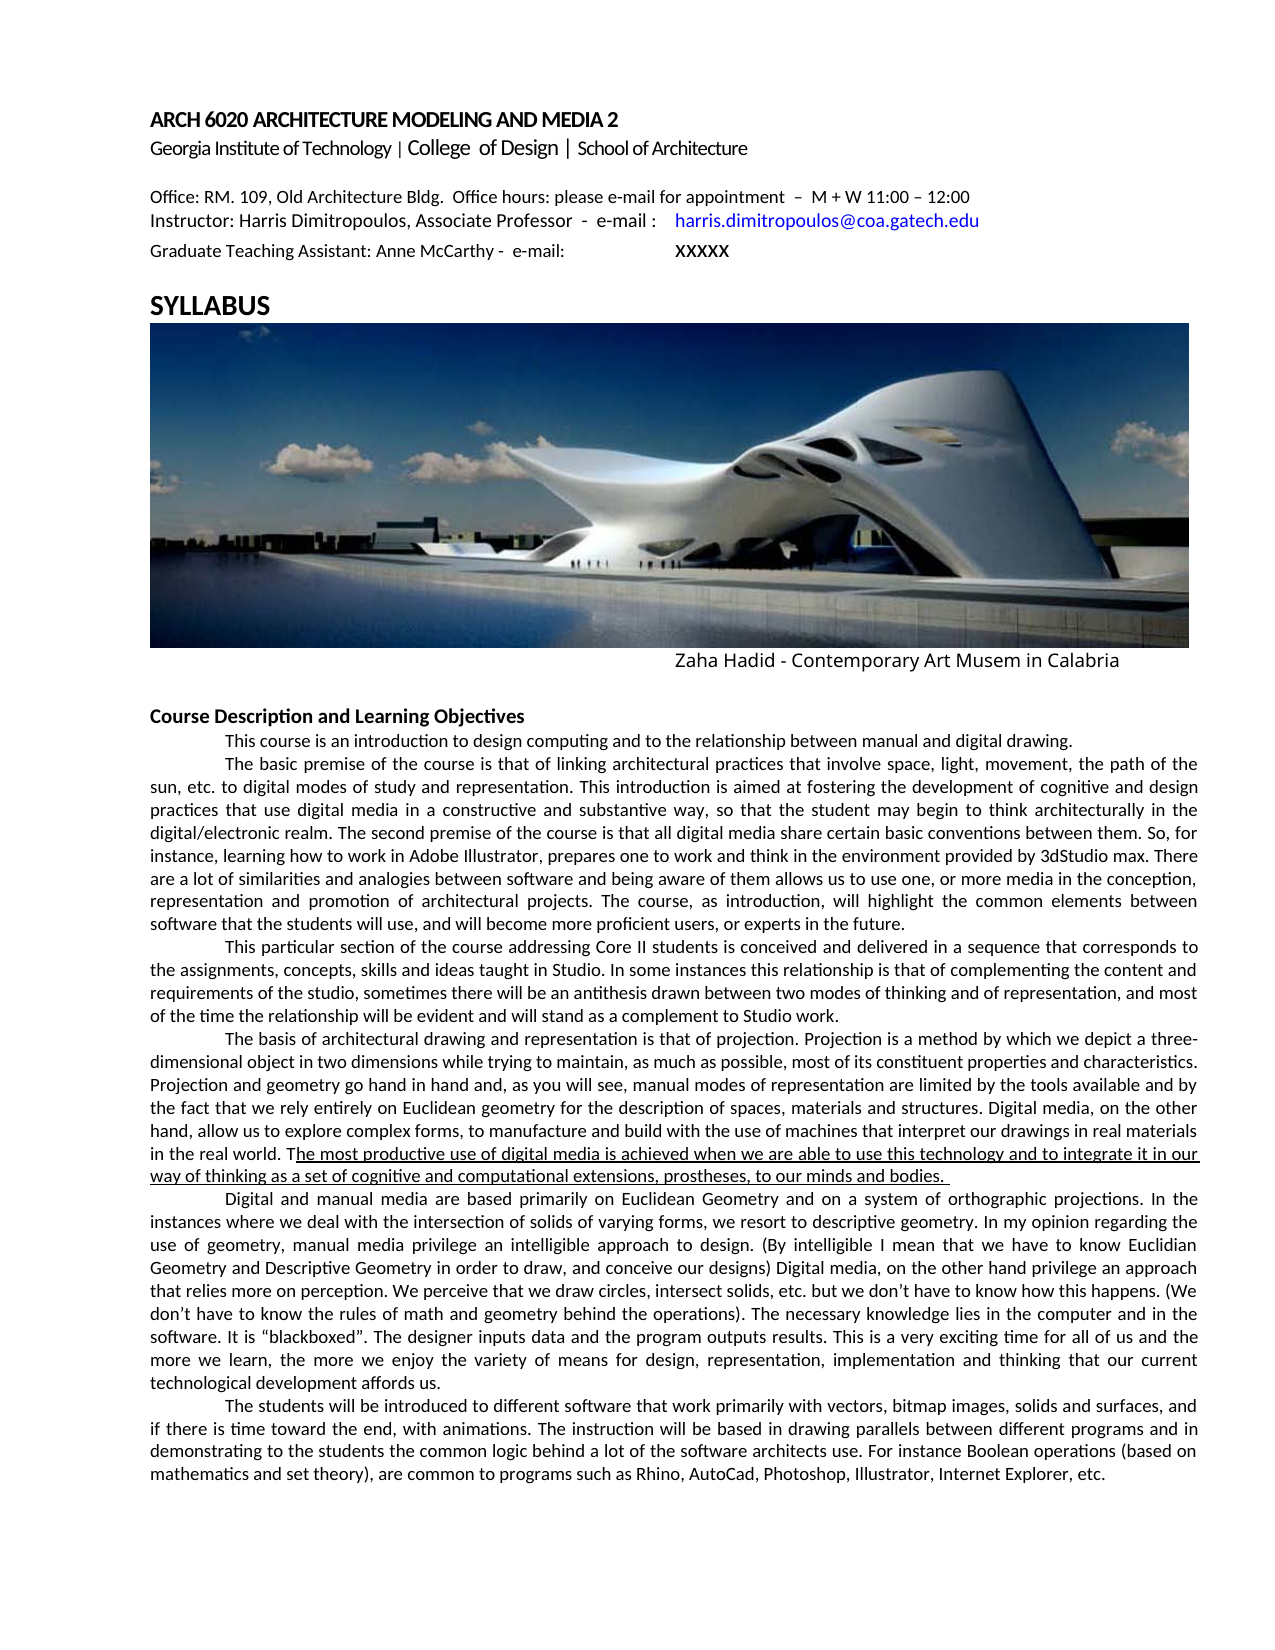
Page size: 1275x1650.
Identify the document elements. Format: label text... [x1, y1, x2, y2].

text The students will be introduced to different software that work primarily with vectors, bitmap images, solids and surfaces, and if there is time toward the end, with animations. The instruction will be based in drawing parallels between different programs and in demonstrating to the students the common logic behind a lot of the software architects use. For instance Boolean operations (based on mathematics and set theory), are common to programs such as Rhino, AutoCad, Photoshop, Illustrator, Internet Explorer, etc. [150, 1394, 1200, 1485]
text Office: RM. 109, Old Architecture Bldg. Office hours: please e-mail for appointment – M + W 11:00 – 12:00 [150, 186, 1200, 209]
text The basic premise of the course is that of linking architectural practices that involve space, light, movement, the path of the sun, etc. to digital modes of study and representation. This introduction is aimed at fostering the development of cognitive and design practices that use digital media in a constructive and substantive way, so that the student may begin to think architecturally in the digital/electronic realm. The second premise of the course is that all digital media share certain basic conventions between them. So, for instance, learning how to work in Adobe Illustrator, prepares one to work and think in the environment provided by 3dStudio max. There are a lot of similarities and analogies between software and being aware of them allows us to use one, or more media in the conception, representation and promotion of architectural projects. The course, as introduction, will highlight the common elements between software that the students will use, and will become more proficient users, or experts in the future. [150, 752, 1200, 935]
text Digital and manual media are based primarily on Euclidean Geometry and on a system of orthographic projections. In the instances where we deal with the intersection of solids of varying forms, we resort to descriptive geometry. In my opinion regarding the use of geometry, manual media privilege an intelligible approach to design. (By intelligible I mean that we have to know Euclidian Geometry and Descriptive Geometry in order to draw, and conceive our designs) Digital media, on the other hand privilege an approach that relies more on perception. We perceive that we draw circles, intersect solids, etc. but we don’t have to know how this happens. (We don’t have to know the rules of math and geometry behind the operations). The necessary knowledge lies in the computer and in the software. It is “blackboxed”. The designer inputs data and the program outputs results. This is a very exciting time for all of us and the more we learn, the more we enjoy the variety of means for design, representation, implementation and thinking that our current technological development affords us. [150, 1187, 1200, 1394]
text Instructor: Harris Dimitropoulos, Associate Professor - e-mail : harris.dimitropoulos@coa.gatech.edu [150, 209, 1200, 233]
text Georgia Institute of Technology | College of Design | School of Architecture [150, 133, 1200, 162]
text Course Description and Learning Objectives [150, 704, 1200, 729]
text This course is an introduction to design computing and to the relationship between manual and digital drawing. [150, 729, 1200, 752]
text The basis of architectural drawing and representation is that of projection. Projection is a method by which we depict a three-dimensional object in two dimensions while trying to maintain, as much as possible, most of its constituent properties and characteristics. Projection and geometry go hand in hand and, as you will see, manual modes of representation are limited by the tools available and by the fact that we rely entirely on Euclidean geometry for the description of spaces, materials and structures. Digital media, on the other hand, allow us to explore complex forms, to manufacture and build with the use of machines that interpret our drawings in real materials in the real world. The most productive use of digital media is achieved when we are able to use this technology and to integrate it in our way of thinking as a set of cognitive and computational extensions, prostheses, to our minds and bodies. [150, 1027, 1200, 1187]
text Zaha Hadid - Contemporary Art Musem in Calabria [150, 648, 1200, 673]
text ARCH 6020 ARCHITECTURE MODELING AND MEDIA 2 [150, 106, 1200, 133]
text This particular section of the course addressing Core II students is conceived and delivered in a sequence that corresponds to the assignments, concepts, skills and ideas taught in Studio. In some instances this relationship is that of complementing the content and requirements of the studio, sometimes there will be an antithesis drawn between two modes of thinking and of representation, and most of the time the relationship will be evident and will stand as a complement to Studio work. [150, 935, 1200, 1027]
picture [150, 323, 1189, 648]
text Graduate Teaching Assistant: Anne McCarthy - e-mail: xxxxx [150, 233, 1200, 263]
